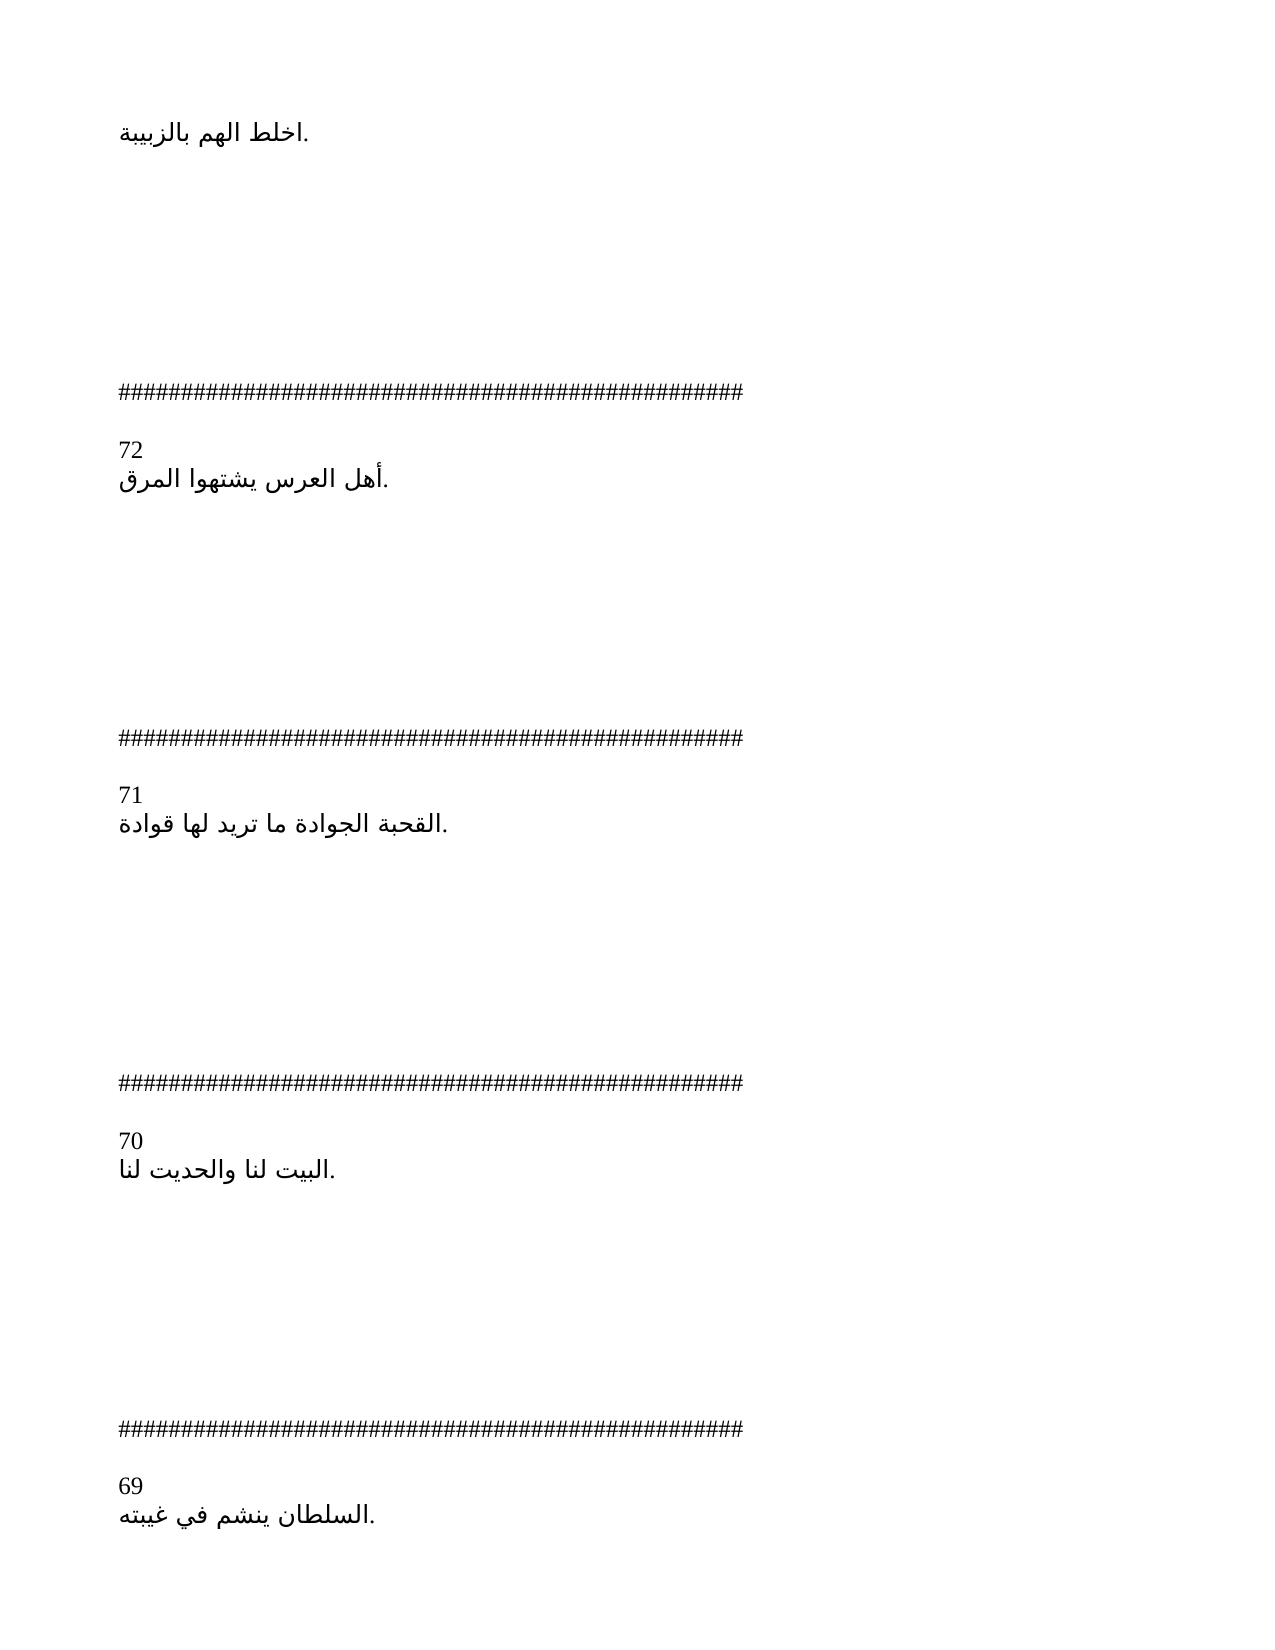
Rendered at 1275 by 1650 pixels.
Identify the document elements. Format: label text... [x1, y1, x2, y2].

text 70 [118, 1126, 1157, 1155]
text 69 [118, 1471, 1157, 1500]
text ################################################## [118, 377, 1157, 406]
text القحبة الجوادة ما تريد لها قوادة. [118, 809, 1157, 838]
text البيت لنا والحديت لنا. [118, 1155, 1157, 1184]
text 72 [118, 435, 1157, 464]
text 71 [118, 780, 1157, 809]
text ################################################## [118, 1414, 1157, 1443]
text أهل العرس يشتهوا المرق. [118, 464, 1157, 493]
text ################################################## [118, 723, 1157, 752]
text السلطان ينشم في غيبته. [118, 1500, 1157, 1529]
text ################################################## [118, 1068, 1157, 1097]
text اخلط الهم بالزبيبة. [118, 118, 1157, 147]
